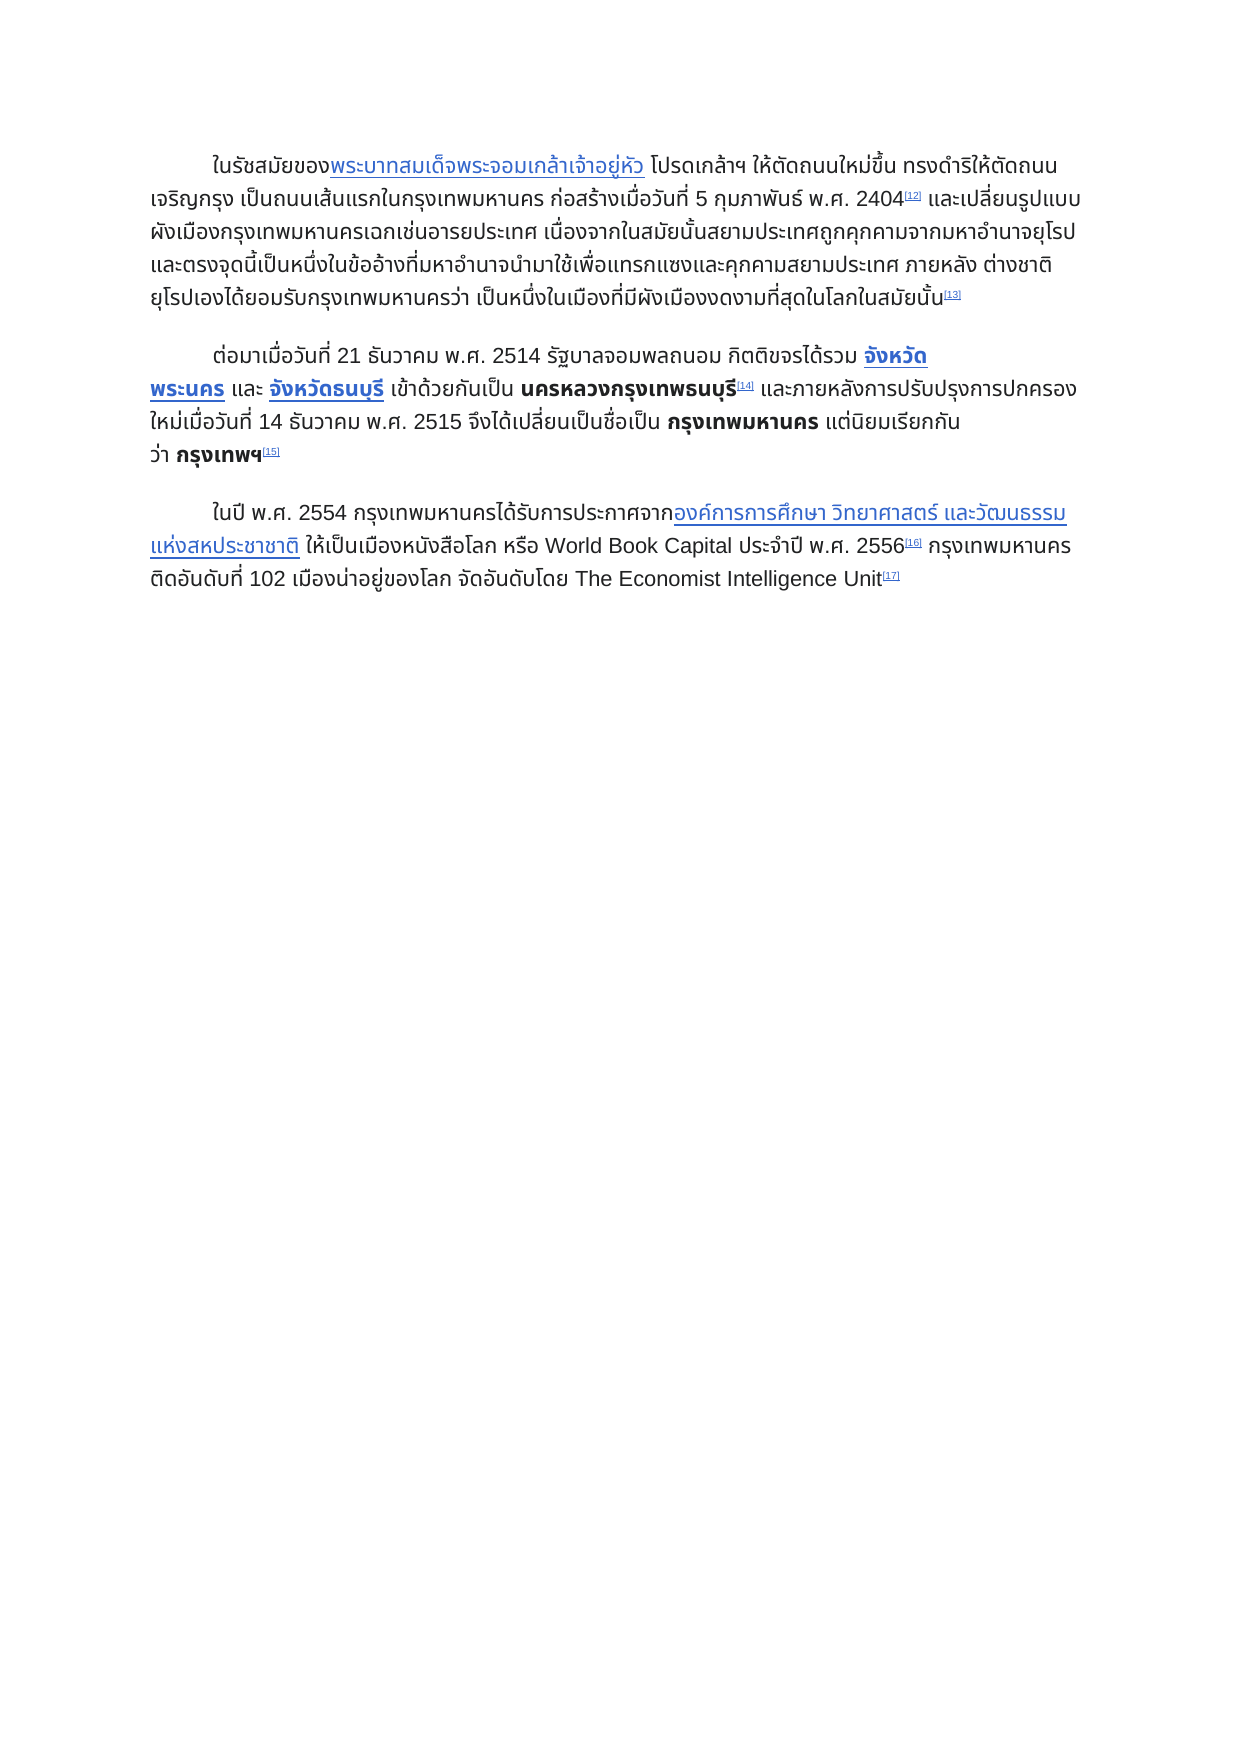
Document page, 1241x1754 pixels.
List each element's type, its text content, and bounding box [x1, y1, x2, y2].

text ในรัชสมัยของพระบาทสมเด็จพระจอมเกล้าเจ้าอยู่หัว โปรดเกล้าฯ ให้ตัดถนนใหม่ขึ้น ทรงดำริให้ตัดถนนเจริญกรุง เป็นถนนเส้นแรกในกรุงเทพมหานคร ก่อสร้างเมื่อวันที่ 5 กุมภาพันธ์ พ.ศ. 2404[12] และเปลี่ยนรูปแบบผังเมืองกรุงเทพมหานครเฉกเช่นอารยประเทศ เนื่องจากในสมัยนั้นสยามประเทศถูกคุกคามจากมหาอำนาจยุโรป และตรงจุดนี้เป็นหนึ่งในข้ออ้างที่มหาอำนาจนำมาใช้เพื่อแทรกแซงและคุกคามสยามประเทศ ภายหลัง ต่างชาติยุโรปเองได้ยอมรับกรุงเทพมหานครว่า เป็นหนึ่งในเมืองที่มีผังเมืองงดงามที่สุดในโลกในสมัยนั้น[13] [150, 150, 1090, 315]
text ต่อมาเมื่อวันที่ 21 ธันวาคม พ.ศ. 2514 รัฐบาลจอมพลถนอม กิตติขจรได้รวม จังหวัดพระนคร และ จังหวัดธนบุรี เข้าด้วยกันเป็น นครหลวงกรุงเทพธนบุรี[14] และภายหลังการปรับปรุงการปกครองใหม่เมื่อวันที่ 14 ธันวาคม พ.ศ. 2515 จึงได้เปลี่ยนเป็นชื่อเป็น กรุงเทพมหานคร แต่นิยมเรียกกันว่า กรุงเทพฯ[15] [150, 340, 1090, 472]
text ในปี พ.ศ. 2554 กรุงเทพมหานครได้รับการประกาศจากองค์การการศึกษา วิทยาศาสตร์ และวัฒนธรรมแห่งสหประชาชาติ ให้เป็นเมืองหนังสือโลก หรือ World Book Capital ประจำปี พ.ศ. 2556[16] กรุงเทพมหานครติดอันดับที่ 102 เมืองน่าอยู่ของโลก จัดอันดับโดย The Economist Intelligence Unit[17] [150, 497, 1090, 596]
